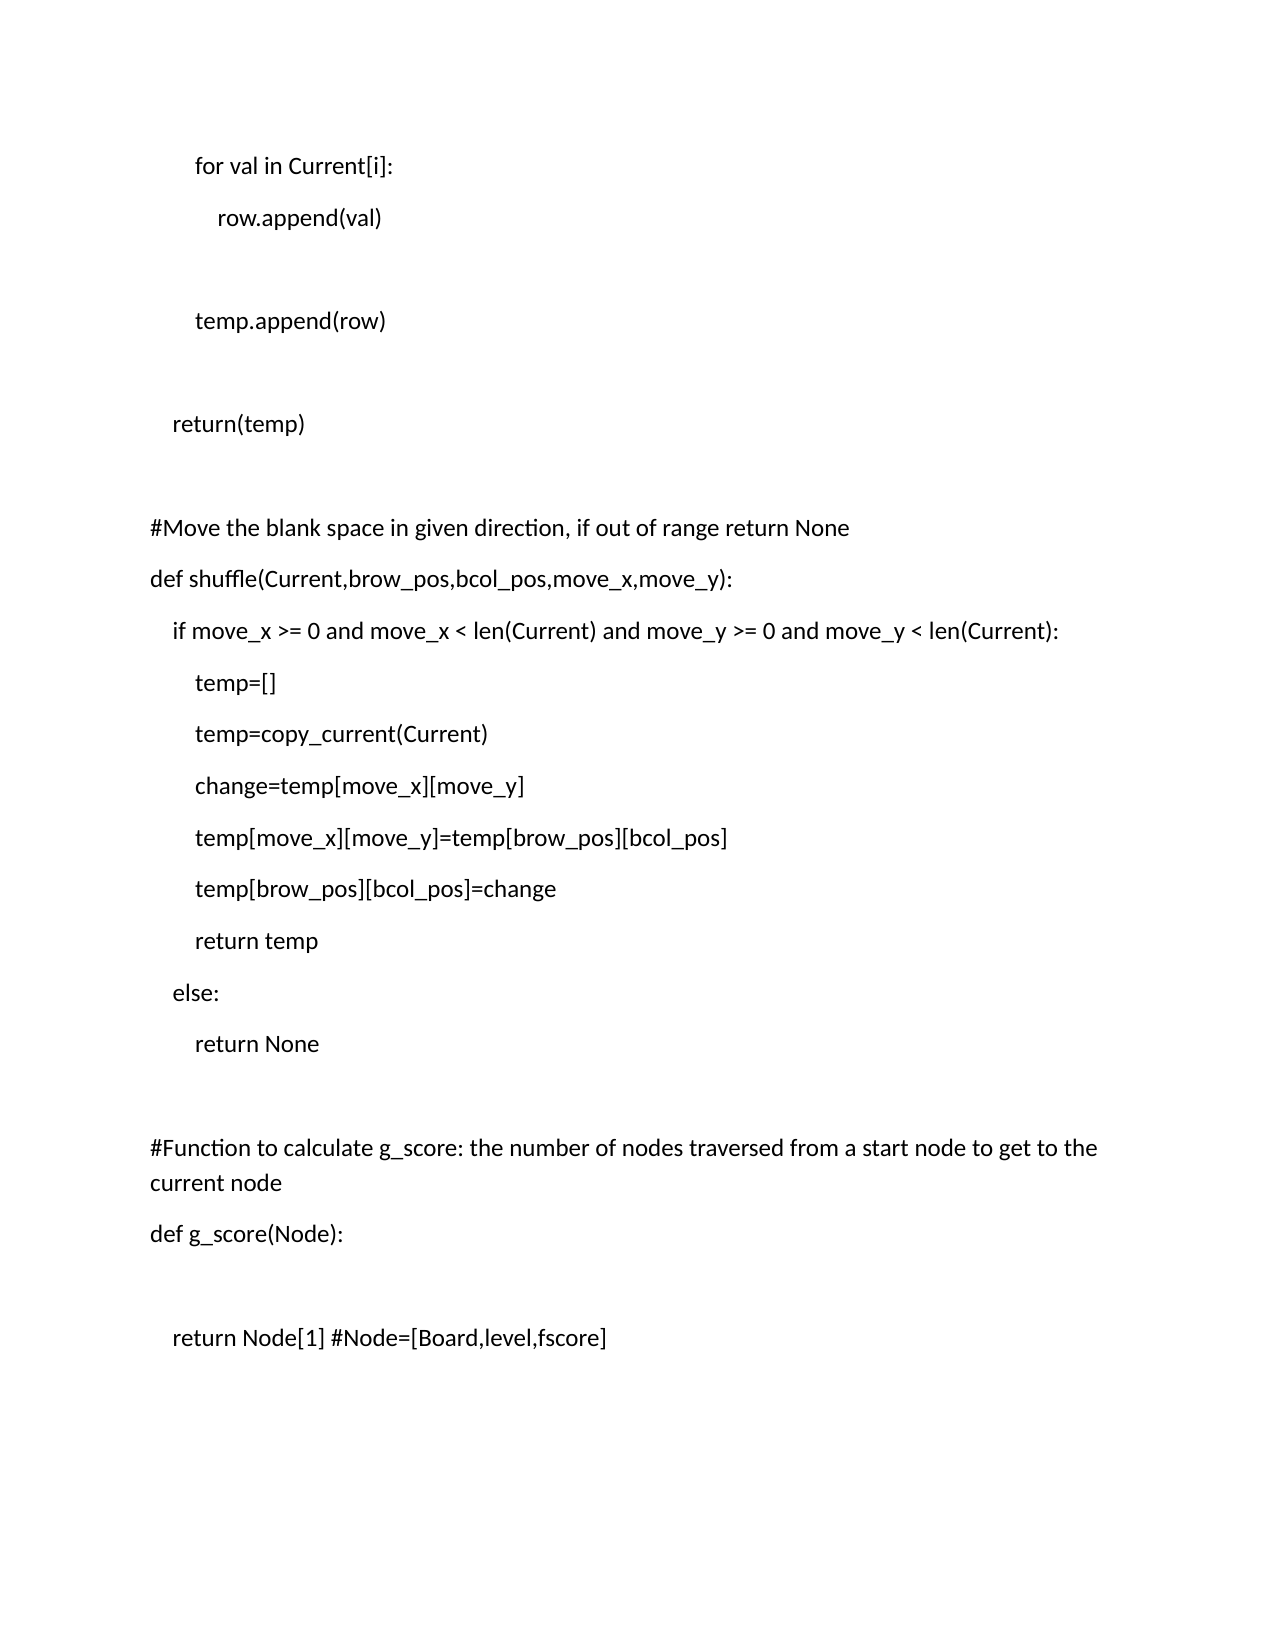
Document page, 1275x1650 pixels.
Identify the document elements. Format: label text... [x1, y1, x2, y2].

text return None [150, 1028, 1125, 1059]
text return(temp) [150, 408, 1125, 439]
text change=temp[move_x][move_y] [150, 770, 1125, 801]
text return temp [150, 925, 1125, 956]
text #Move the blank space in given direction, if out of range return None [150, 512, 1125, 542]
text else: [150, 977, 1125, 1007]
text temp[brow_pos][bcol_pos]=change [150, 873, 1125, 904]
text #Function to calculate g_score: the number of nodes traversed from a start node to get to the current node [150, 1132, 1125, 1197]
text return Node[1] #Node=[Board,level,fscore] [150, 1322, 1125, 1352]
text for val in Current[i]: [150, 150, 1125, 181]
text def shuffle(Current,brow_pos,bcol_pos,move_x,move_y): [150, 563, 1125, 594]
text row.append(val) [150, 202, 1125, 232]
text def g_score(Node): [150, 1218, 1125, 1249]
text temp.append(row) [150, 305, 1125, 336]
text temp=[] [150, 667, 1125, 697]
text temp=copy_current(Current) [150, 718, 1125, 749]
text if move_x >= 0 and move_x < len(Current) and move_y >= 0 and move_y < len(Current): [150, 615, 1125, 646]
text temp[move_x][move_y]=temp[brow_pos][bcol_pos] [150, 822, 1125, 852]
